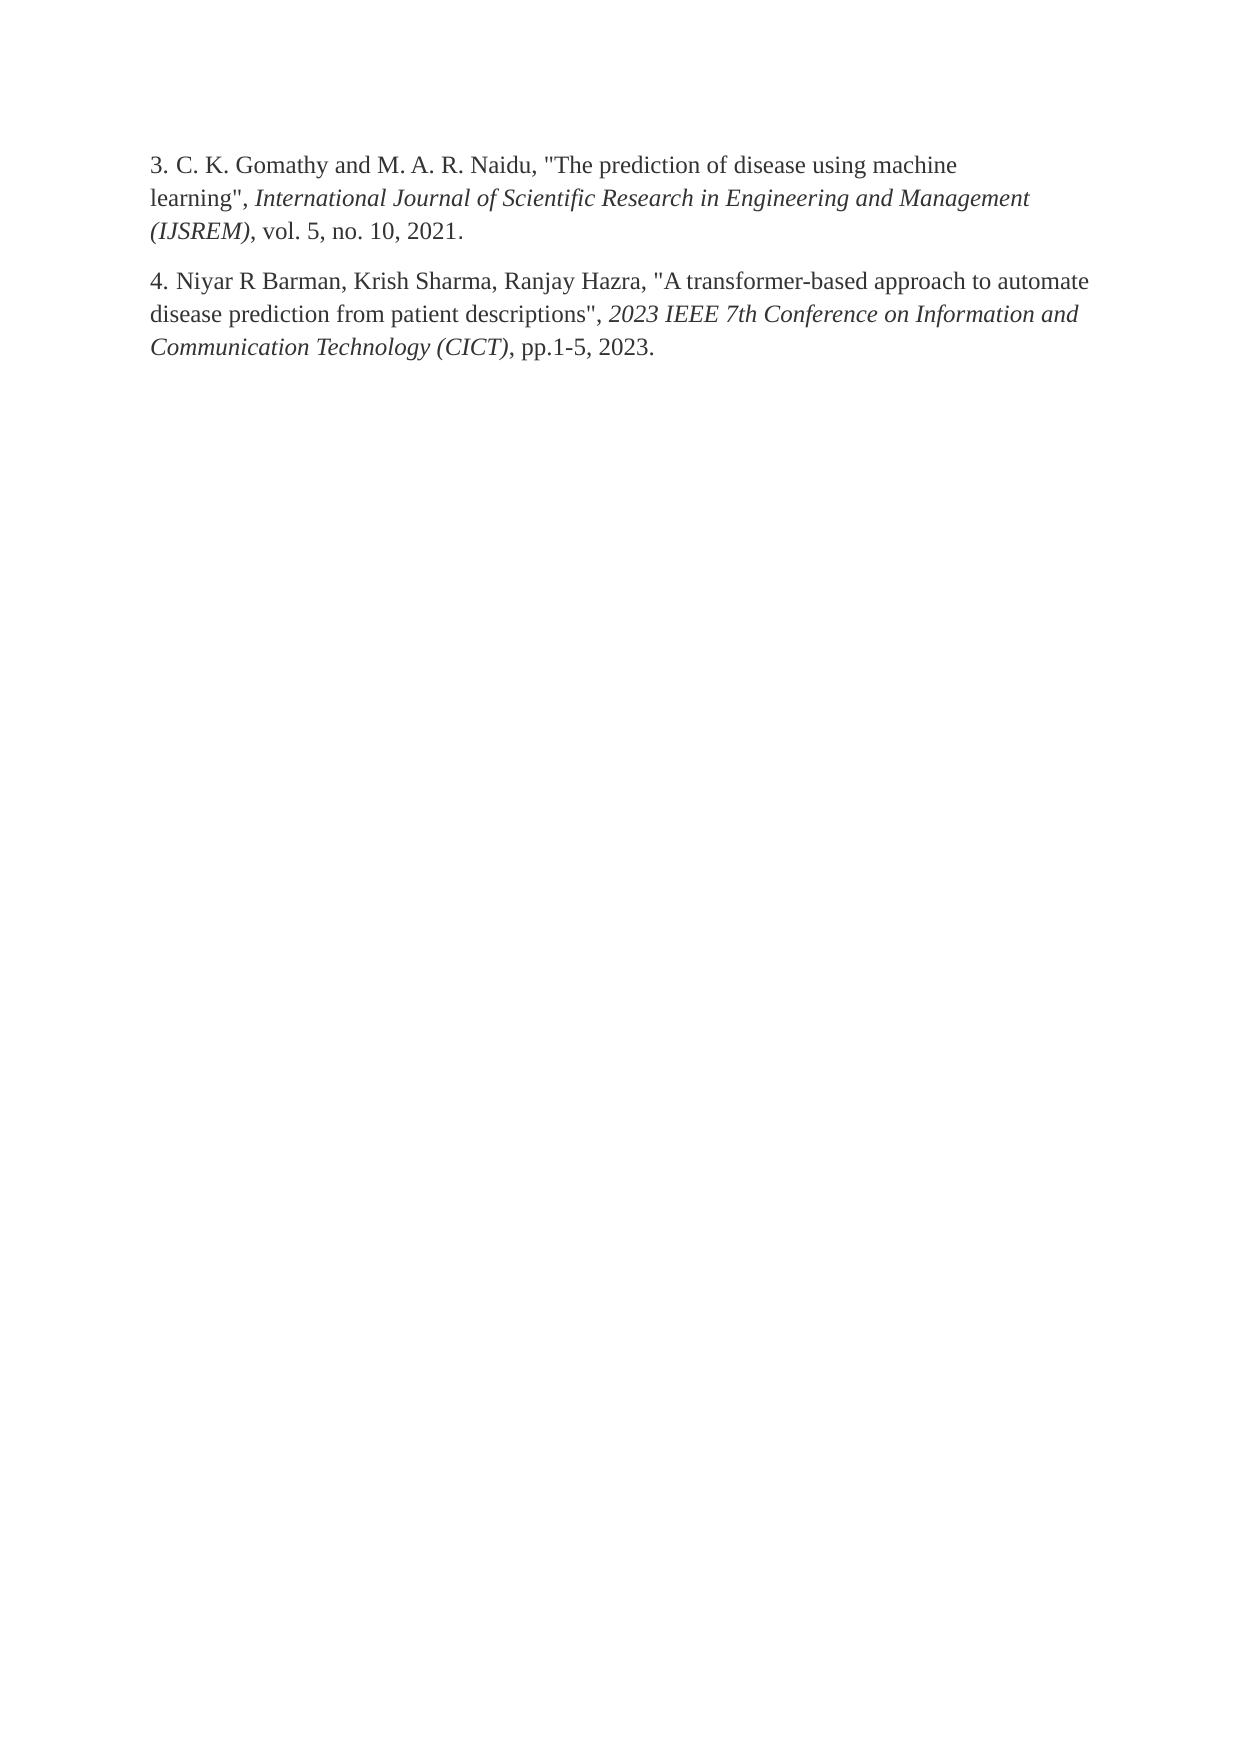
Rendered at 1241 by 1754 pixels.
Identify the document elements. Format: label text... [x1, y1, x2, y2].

text 3. C. K. Gomathy and M. A. R. Naidu, "The prediction of disease using machine learning", International Journal of Scientific Research in Engineering and Management (IJSREM), vol. 5, no. 10, 2021. [150, 150, 1090, 245]
text 4. Niyar R Barman, Krish Sharma, Ranjay Hazra, "A transformer-based approach to automate disease prediction from patient descriptions", 2023 IEEE 7th Conference on Information and Communication Technology (CICT), pp.1-5, 2023. [150, 266, 1090, 361]
